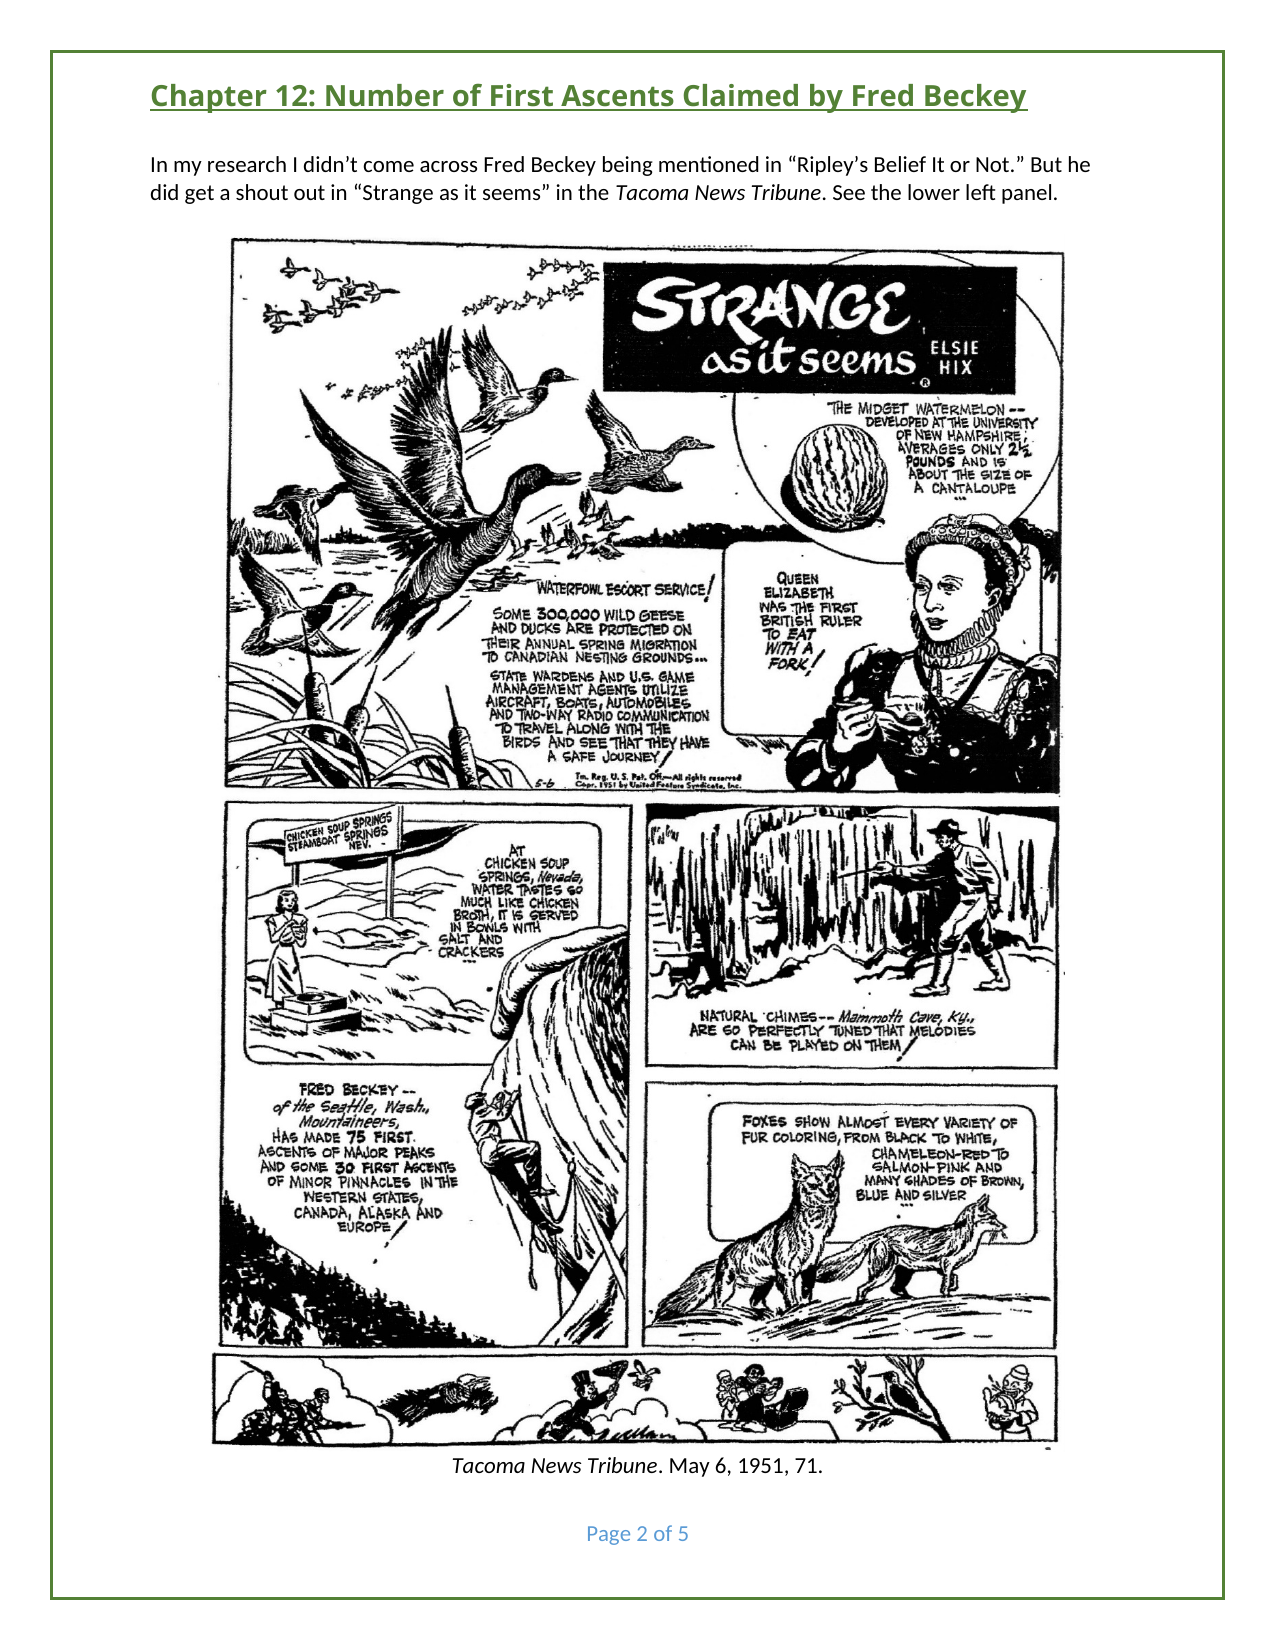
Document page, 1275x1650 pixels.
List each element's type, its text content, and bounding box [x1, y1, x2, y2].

picture [209, 234, 1065, 1452]
text In my research I didn’t come across Fred Beckey being mentioned in “Ripley’s Belief It or Not.” But he did get a shout out in “Strange as it seems” in the Tacoma News Tribune. See the lower left panel. [150, 150, 1125, 206]
text Tacoma News Tribune. May 6, 1951, 71. [150, 1451, 1125, 1479]
